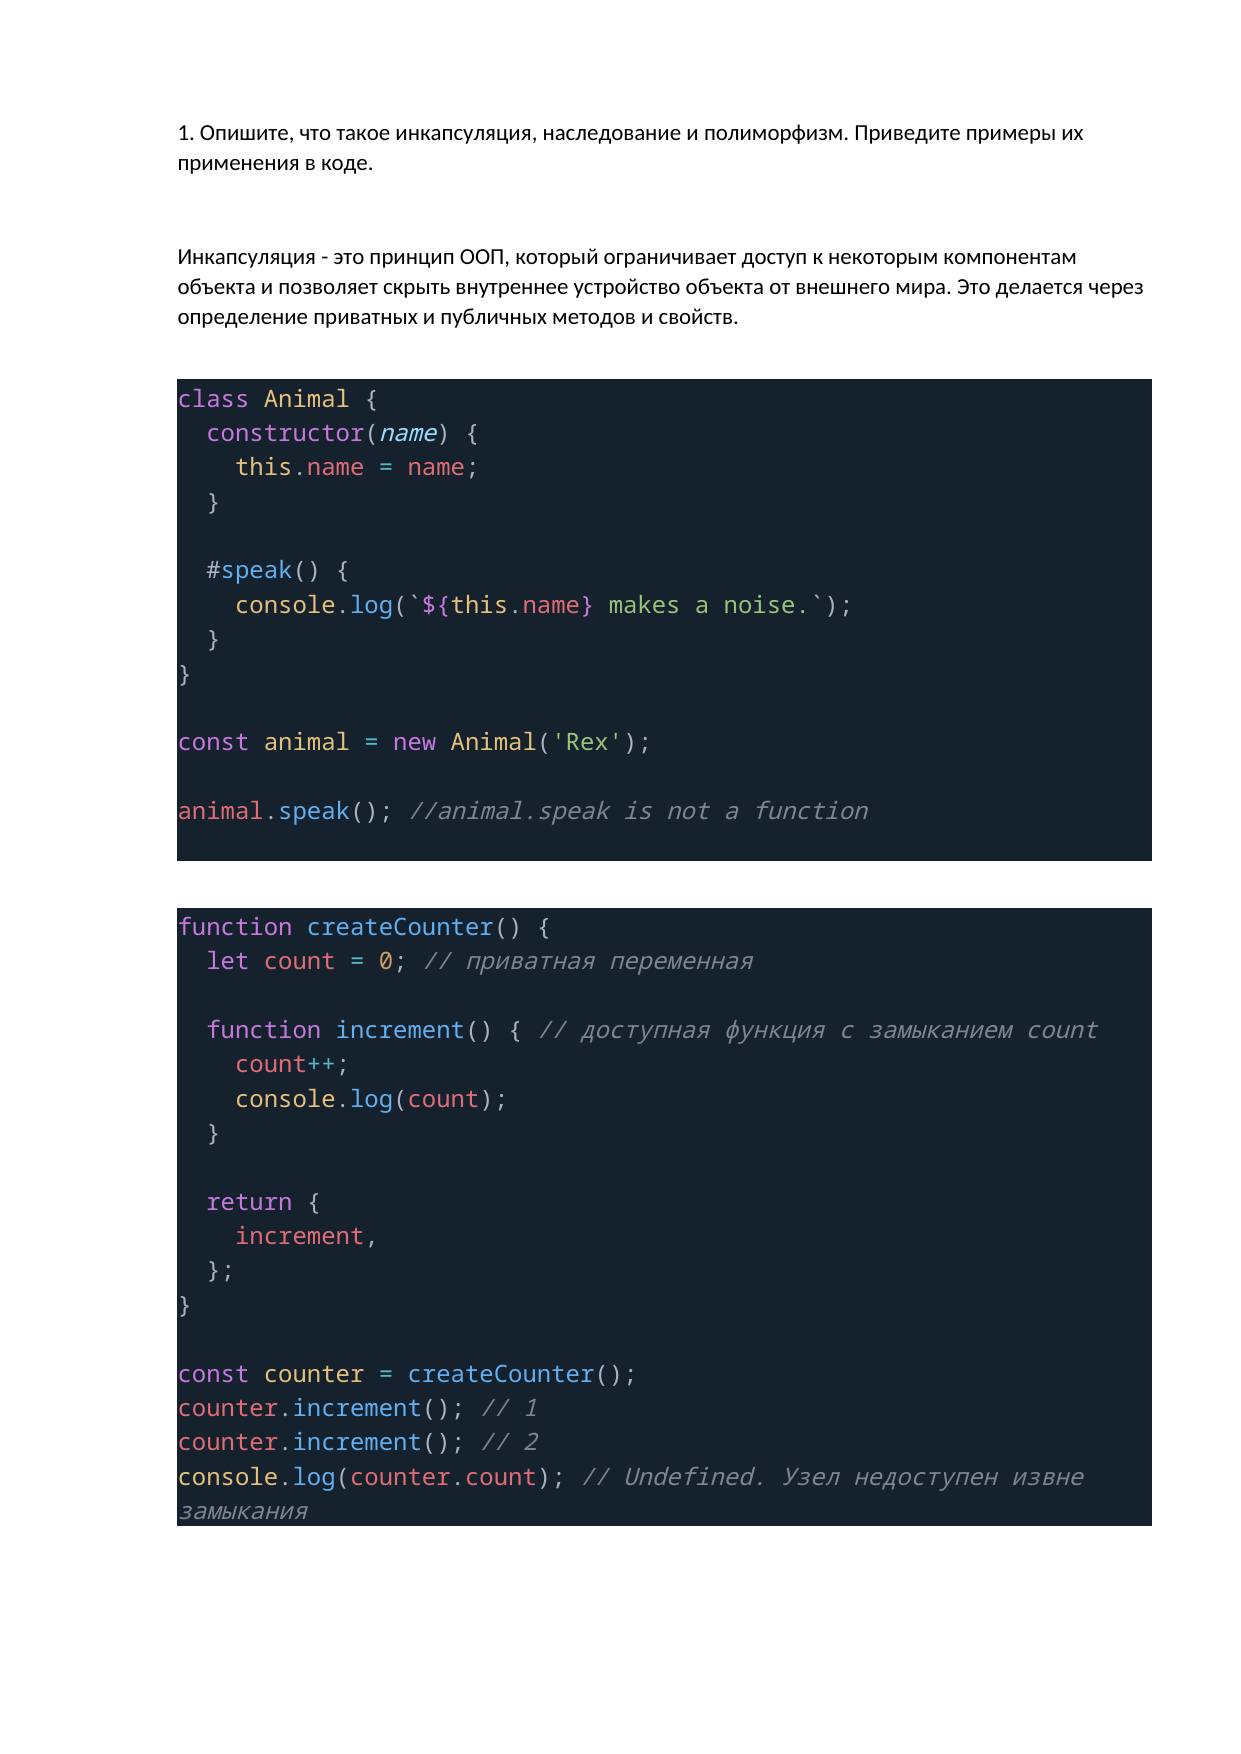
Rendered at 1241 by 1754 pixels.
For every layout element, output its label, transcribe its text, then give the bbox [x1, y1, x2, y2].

text increment, [177, 1217, 1152, 1251]
text return { [177, 1183, 1152, 1217]
text constructor(name) { [177, 414, 1152, 448]
text 1. Опишите, что такое инкапсуляция, наследование и полиморфизм. Приведите примеры их применения в коде. [177, 118, 1152, 176]
text this.name = name; [177, 448, 1152, 483]
text console.log(counter.count); // Undefined. Узел недоступен извне замыкания [177, 1458, 1152, 1526]
text }; [177, 1251, 1152, 1286]
text counter.increment(); // 1 [177, 1389, 1152, 1423]
text } [177, 620, 1152, 654]
text function increment() { // доступная функция с замыканием count [177, 1011, 1152, 1045]
text counter.increment(); // 2 [177, 1423, 1152, 1458]
text class Animal { [177, 379, 1152, 414]
text let count = 0; // приватная переменная [177, 942, 1152, 976]
text count++; [177, 1045, 1152, 1079]
text function createCounter() { [177, 908, 1152, 942]
text console.log(count); [177, 1079, 1152, 1114]
text Инкапсуляция - это принцип ООП, который ограничивает доступ к некоторым компонентам объекта и позволяет скрыть внутреннее устройство объекта от внешнего мира. Это делается через определение приватных и публичных методов и свойств. [177, 242, 1152, 361]
text console.log(`${this.name} makes a noise.`); [177, 586, 1152, 620]
text } [177, 654, 1152, 689]
text } [177, 1114, 1152, 1148]
text const animal = new Animal('Rex'); [177, 723, 1152, 758]
text } [177, 1286, 1152, 1320]
text animal.speak(); //animal.speak is not a function [177, 792, 1152, 826]
text } [177, 483, 1152, 517]
text #speak() { [177, 551, 1152, 586]
text const counter = createCounter(); [177, 1354, 1152, 1389]
